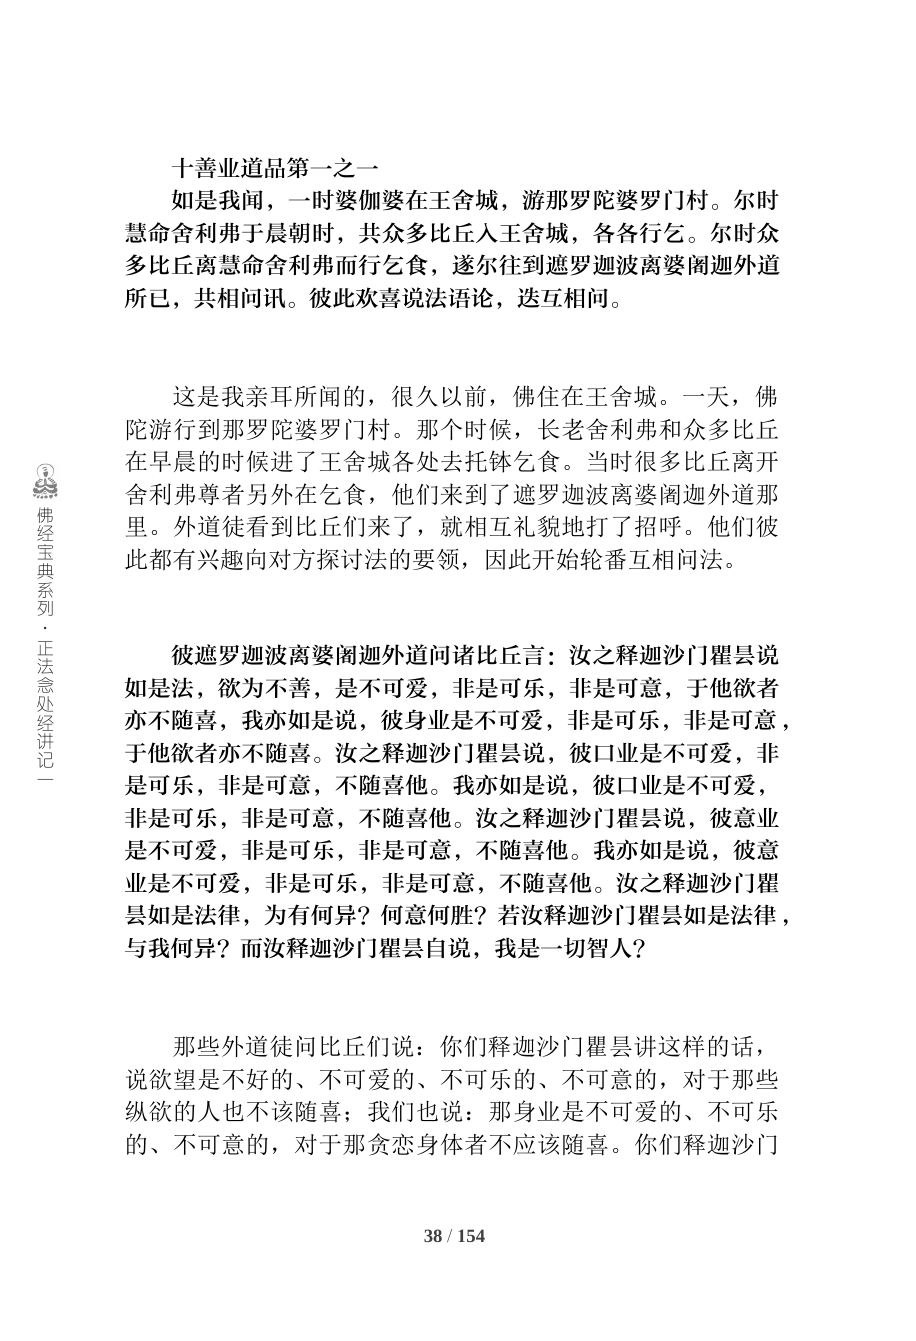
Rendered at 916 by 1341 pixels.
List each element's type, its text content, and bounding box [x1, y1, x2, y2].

text 彼遮罗迦波离婆阇迦外道问诸比丘言：汝之释迦沙门瞿昙说如是法，欲为不善，是不可爱，非是可乐，非是可意，于他欲者亦不随喜，我亦如是说，彼身业是不可爱，非是可乐，非是可意，于他欲者亦不随喜。汝之释迦沙门瞿昙说，彼口业是不可爱，非是可乐，非是可意，不随喜他。我亦如是说，彼口业是不可爱，非是可乐，非是可意，不随喜他。汝之释迦沙门瞿昙说，彼意业是不可爱，非是可乐，非是可意，不随喜他。我亦如是说，彼意业是不可爱，非是可乐，非是可意，不随喜他。汝之释迦沙门瞿昙如是法律，为有何异？何意何胜？若汝释迦沙门瞿昙如是法律，与我何异？而汝释迦沙门瞿昙自说，我是一切智人？ [124, 639, 780, 964]
text 如是我闻，一时婆伽婆在王舍城，游那罗陀婆罗门村。尔时慧命舍利弗于晨朝时，共众多比丘入王舍城，各各行乞。尔时众多比丘离慧命舍利弗而行乞食，遂尔往到遮罗迦波离婆阇迦外道所已，共相问讯。彼此欢喜说法语论，迭互相问。 [124, 184, 780, 314]
text 十善业道品第一之一 [124, 152, 780, 184]
picture [31, 462, 61, 502]
text 这是我亲耳所闻的，很久以前，佛住在王舍城。一天，佛陀游行到那罗陀婆罗门村。那个时候，长老舍利弗和众多比丘在早晨的时候进了王舍城各处去托钵乞食。当时很多比丘离开舍利弗尊者另外在乞食，他们来到了遮罗迦波离婆阇迦外道那里。外道徒看到比丘们来了，就相互礼貌地打了招呼。他们彼此都有兴趣向对方探讨法的要领，因此开始轮番互相问法。 [124, 379, 780, 574]
